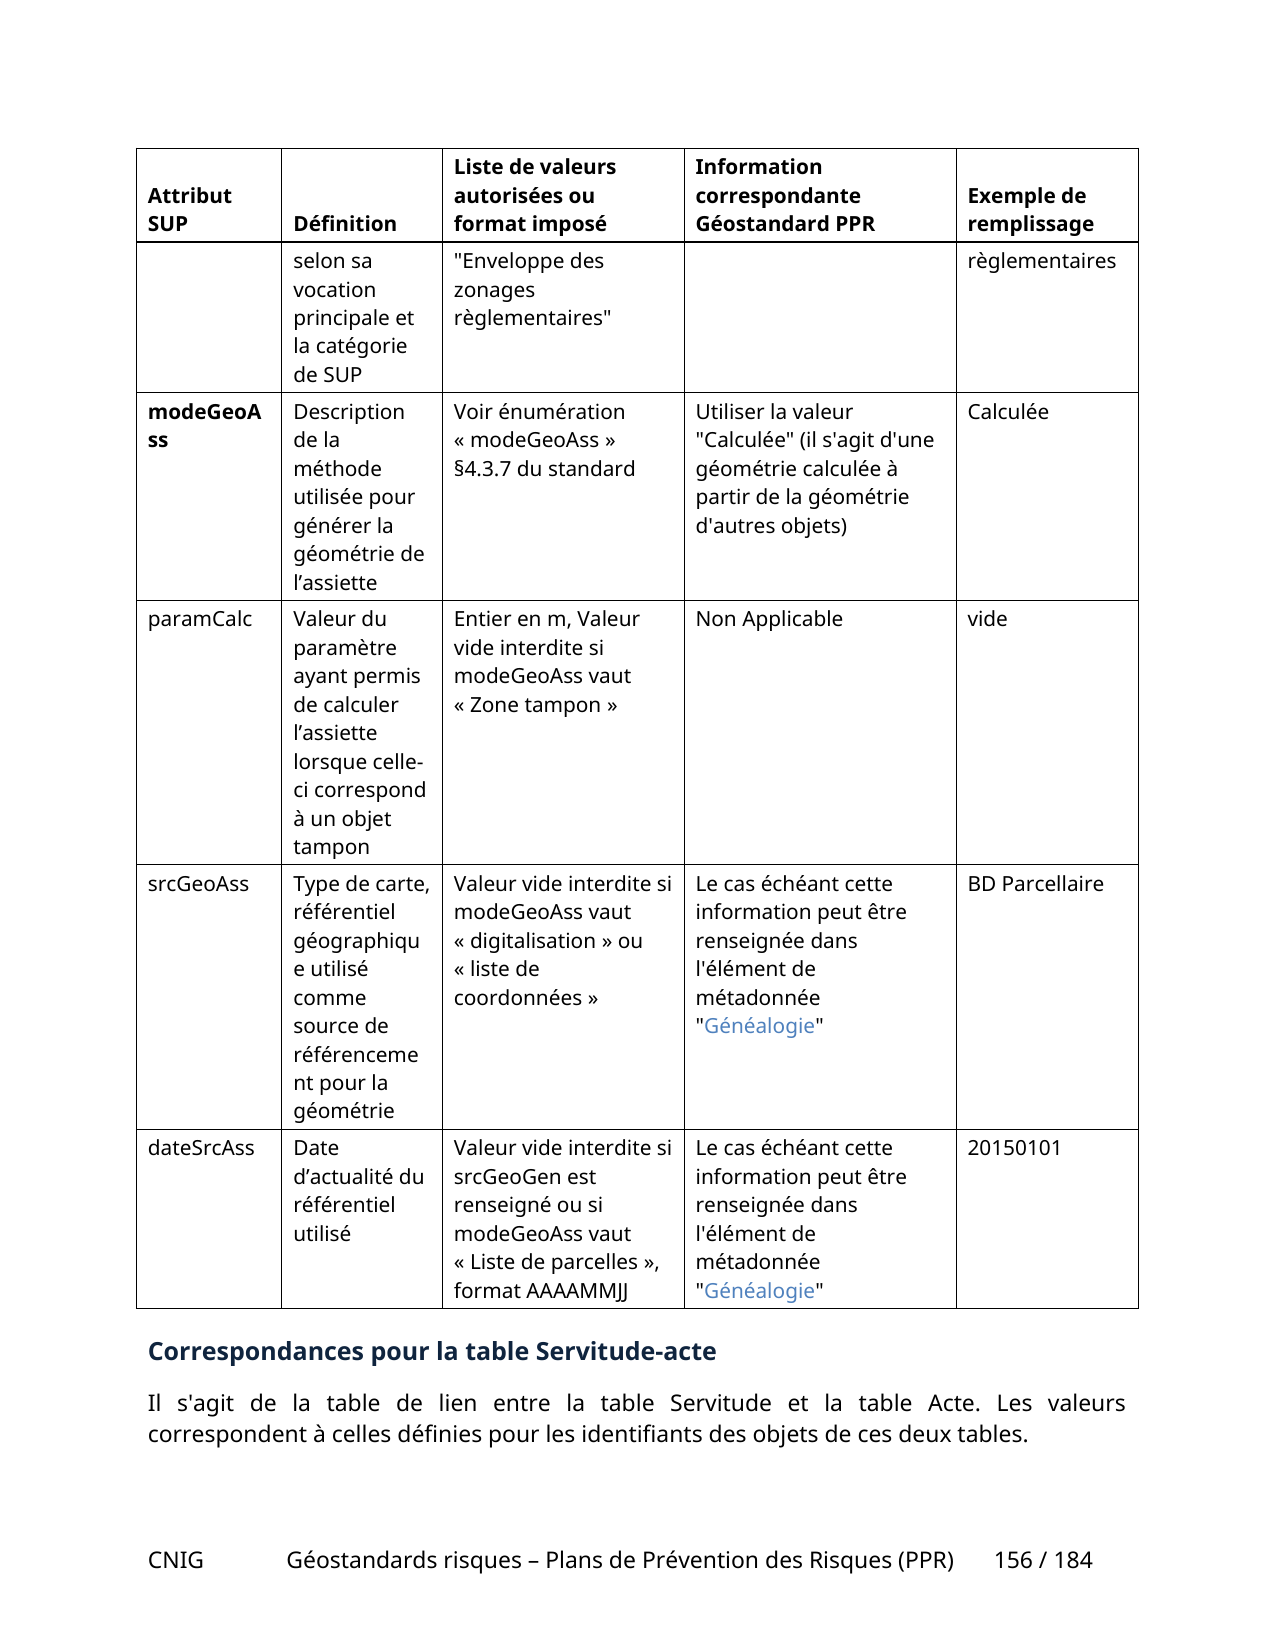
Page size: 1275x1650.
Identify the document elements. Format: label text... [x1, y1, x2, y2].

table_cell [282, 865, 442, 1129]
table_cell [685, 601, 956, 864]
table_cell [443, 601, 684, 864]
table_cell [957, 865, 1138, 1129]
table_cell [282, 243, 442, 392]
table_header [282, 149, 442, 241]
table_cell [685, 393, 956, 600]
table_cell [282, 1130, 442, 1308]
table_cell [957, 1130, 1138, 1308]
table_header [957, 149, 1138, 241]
text Il s'agit de la table de lien entre la table Servitude et la table Acte. Les valeurs correspondent à celles définies pour les identifiants des objets de ces deux tables. [148, 1387, 1127, 1449]
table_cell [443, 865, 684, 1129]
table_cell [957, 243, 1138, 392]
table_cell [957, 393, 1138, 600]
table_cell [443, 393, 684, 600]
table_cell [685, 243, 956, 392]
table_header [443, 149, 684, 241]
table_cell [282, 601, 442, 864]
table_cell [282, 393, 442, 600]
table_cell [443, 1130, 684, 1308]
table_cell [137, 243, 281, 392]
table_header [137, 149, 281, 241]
subtitle Correspondances pour la table Servitude-acte [148, 1334, 1127, 1368]
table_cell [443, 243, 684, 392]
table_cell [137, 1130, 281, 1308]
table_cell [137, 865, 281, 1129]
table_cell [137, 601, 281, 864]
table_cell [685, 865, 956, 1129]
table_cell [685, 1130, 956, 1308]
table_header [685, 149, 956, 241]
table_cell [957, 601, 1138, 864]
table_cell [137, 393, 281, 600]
